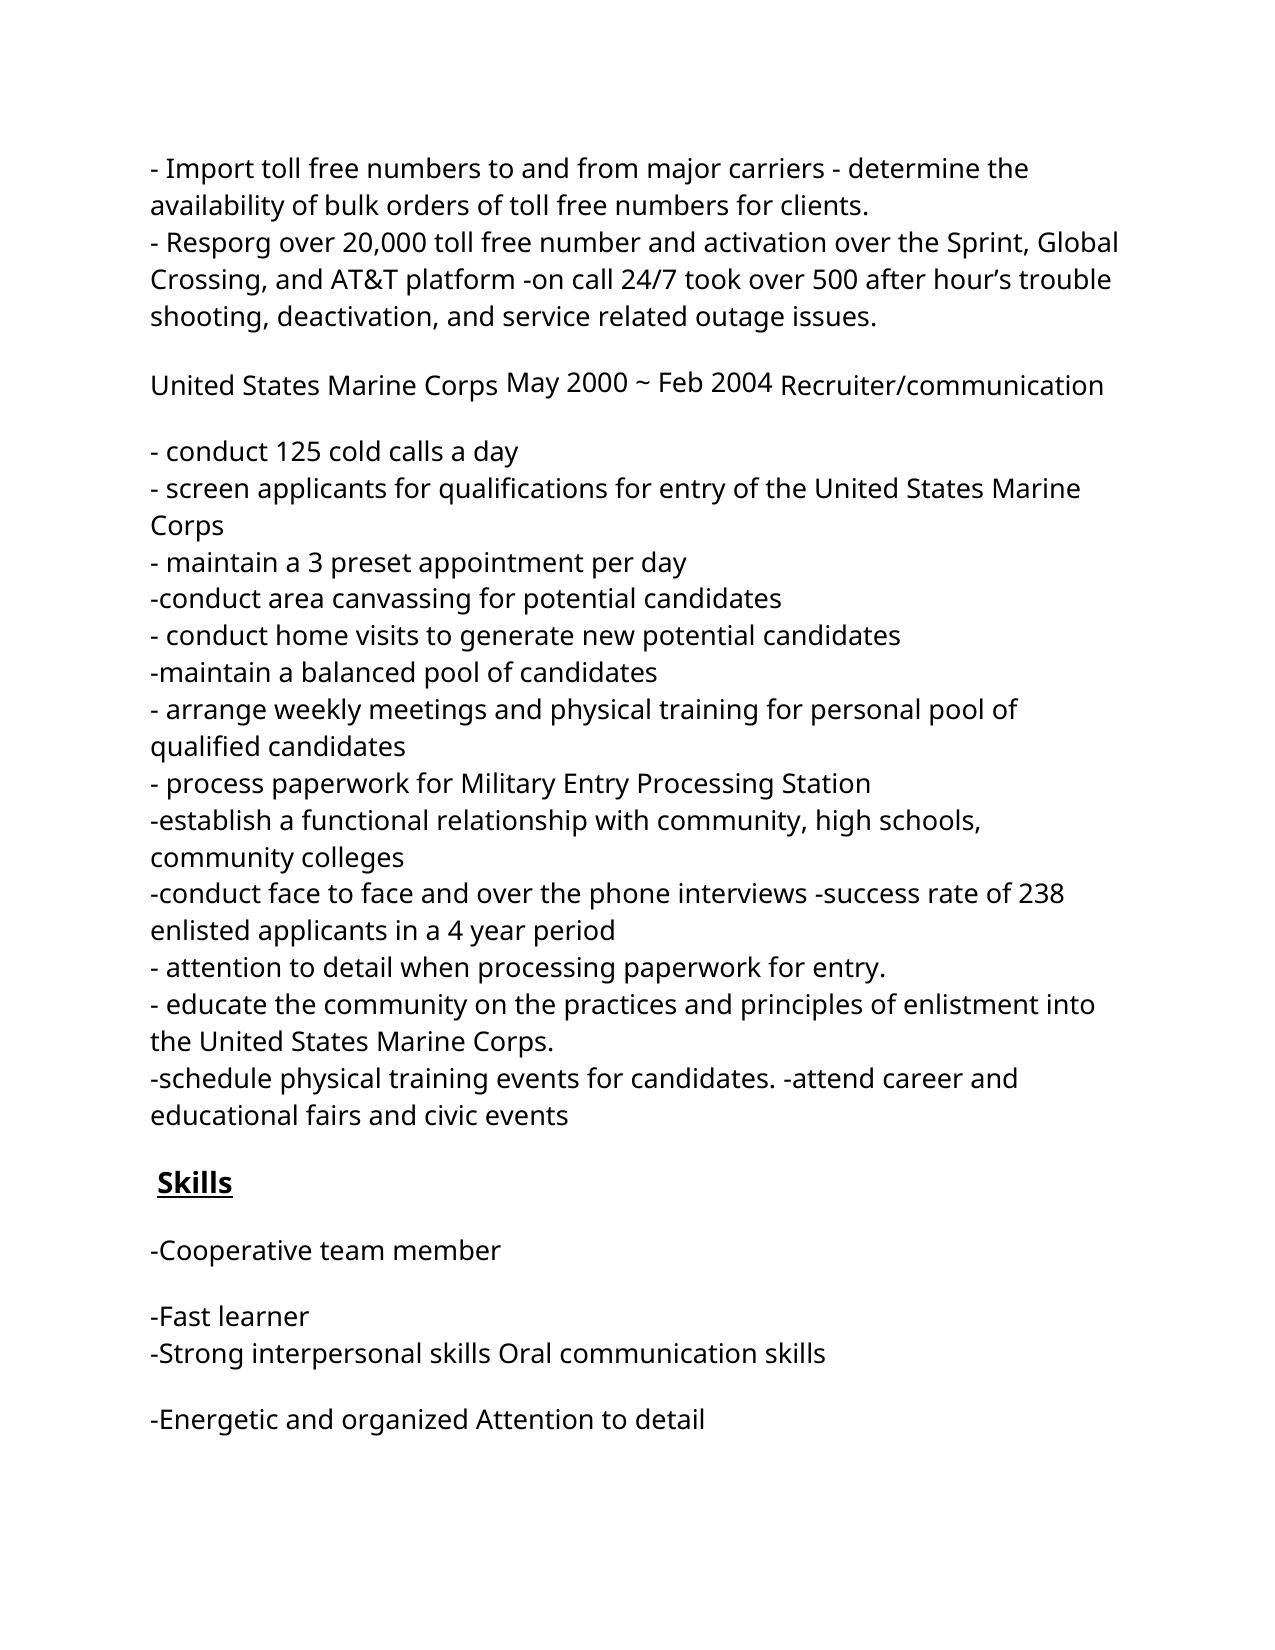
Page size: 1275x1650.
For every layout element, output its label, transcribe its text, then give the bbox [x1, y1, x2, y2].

text - Import toll free numbers to and from major carriers - determine the availability of bulk orders of toll free numbers for clients. - Resporg over 20,000 toll free number and activation over the Sprint, Global Crossing, and AT&T platform -on call 24/7 took over 500 after hour’s trouble shooting, deactivation, and service related outage issues. [150, 150, 1125, 334]
text Skills [150, 1162, 1125, 1202]
text -Cooperative team member [150, 1231, 1125, 1268]
text -Energetic and organized Attention to detail [150, 1400, 1125, 1437]
text - conduct 125 cold calls a day - screen applicants for qualifications for entry of the United States Marine Corps - maintain a 3 preset appointment per day -conduct area canvassing for potential candidates - conduct home visits to generate new potential candidates -maintain a balanced pool of candidates - arrange weekly meetings and physical training for personal pool of qualified candidates - process paperwork for Military Entry Processing Station -establish a functional relationship with community, high schools, community colleges -conduct face to face and over the phone interviews -success rate of 238 enlisted applicants in a 4 year period - attention to detail when processing paperwork for entry. - educate the community on the practices and principles of enlistment into the United States Marine Corps. -schedule physical training events for candidates. -attend career and educational fairs and civic events [150, 432, 1125, 1133]
text United States Marine Corps May 2000 ~ Feb 2004 Recruiter/communication [150, 363, 1125, 403]
text -Fast learner -Strong interpersonal skills Oral communication skills [150, 1297, 1125, 1371]
